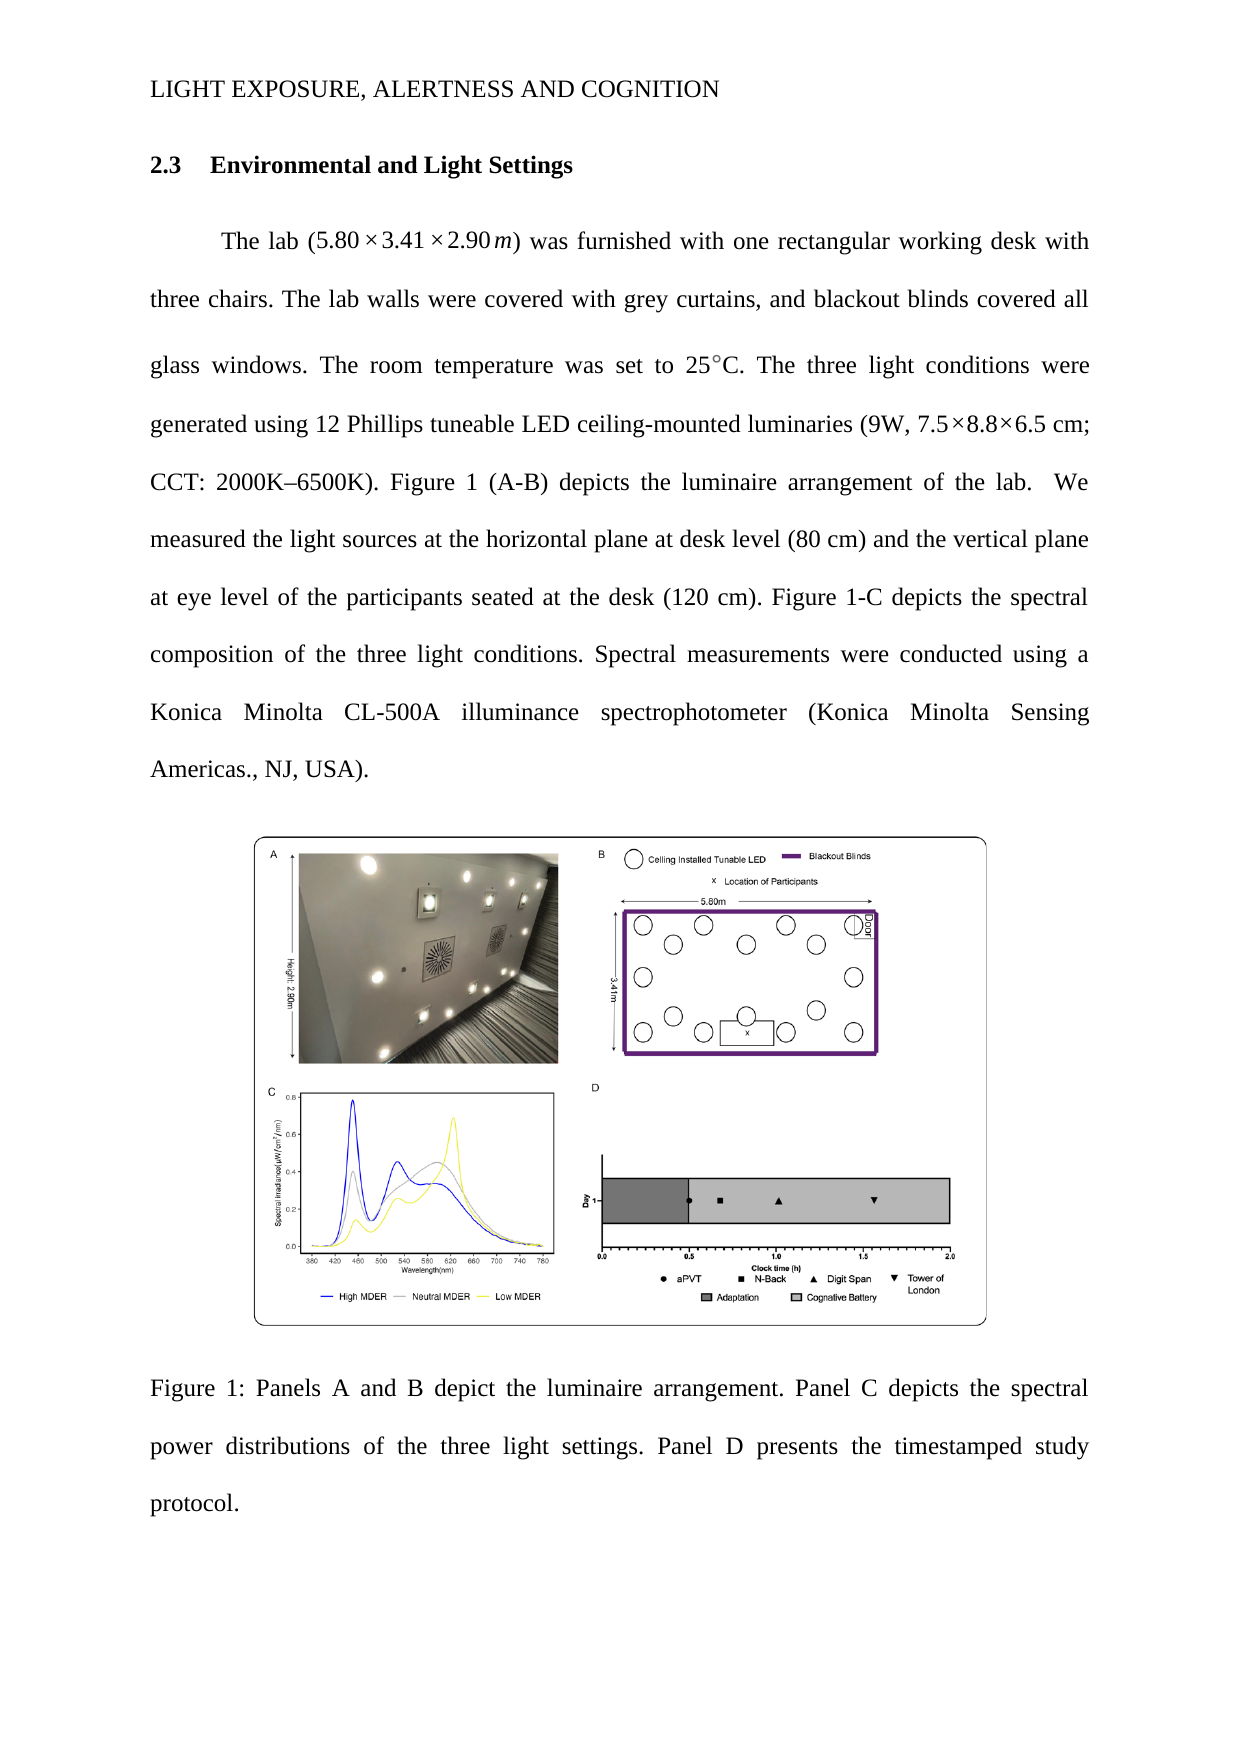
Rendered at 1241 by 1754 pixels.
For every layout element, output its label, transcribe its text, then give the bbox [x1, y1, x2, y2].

picture [253, 836, 987, 1326]
subtitle Environmental and Light Settings [150, 150, 1090, 179]
text Figure 1: Panels A and B depict the luminaire arrangement. Panel C depicts the spectral power distributions of the three light settings. Panel D presents the timestamped study protocol. [150, 1373, 1090, 1517]
text The lab () was furnished with one rectangular working desk with three chairs. The lab walls were covered with grey curtains, and blackout blinds covered all glass windows. The room temperature was set to 25°C. The three light conditions were generated using 12 Phillips tuneable LED ceiling-mounted luminaries (9W, 7.58.86.5 cm; CCT: 2000K–6500K). Figure 1 (A-B) depicts the luminaire arrangement of the lab. We measured the light sources at the horizontal plane at desk level (80 cm) and the vertical plane at eye level of the participants seated at the desk (120 cm). Figure 1-C depicts the spectral composition of the three light conditions. Spectral measurements were conducted using a Konica Minolta CL-500A illuminance spectrophotometer (Konica Minolta Sensing Americas., NJ, USA). [150, 226, 1090, 783]
